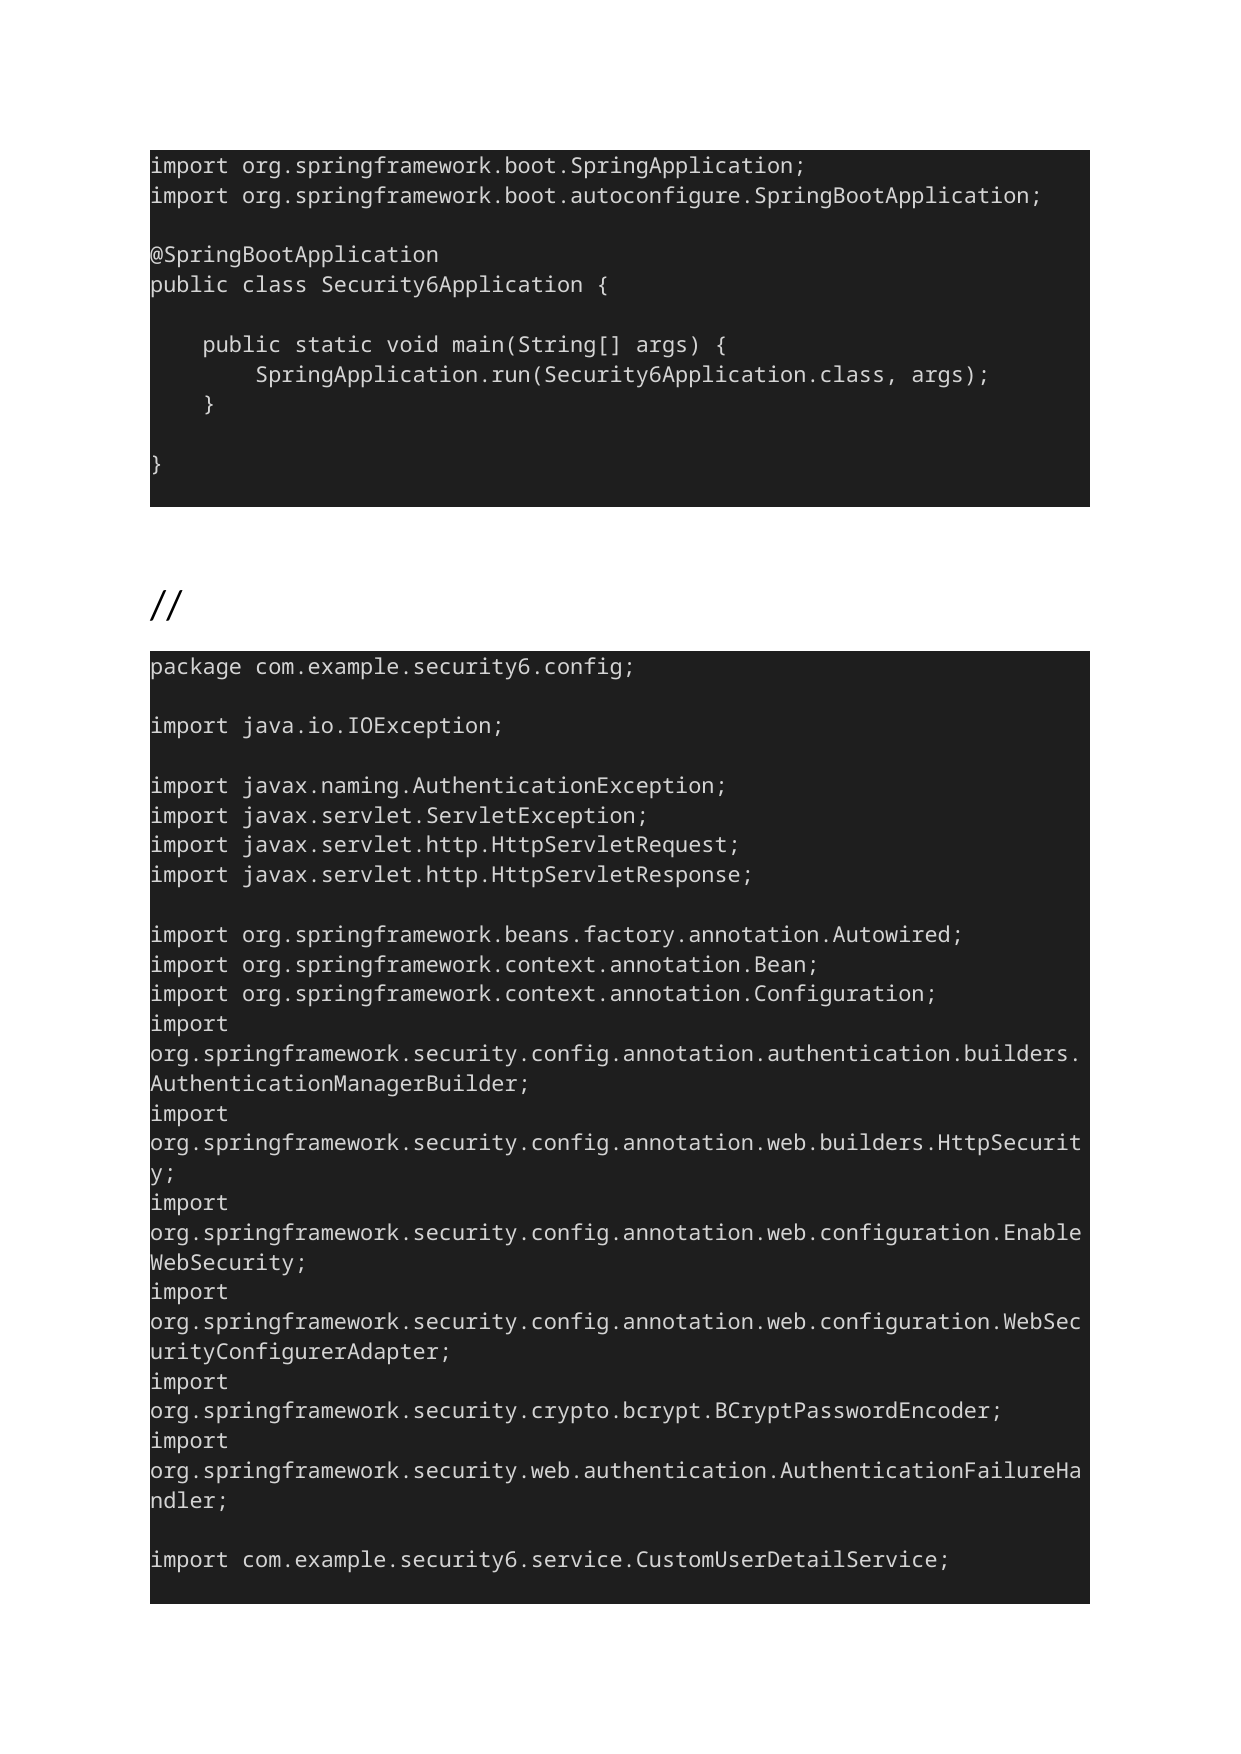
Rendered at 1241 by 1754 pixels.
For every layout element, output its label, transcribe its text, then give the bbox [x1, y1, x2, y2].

text public static void main(String[] args) { [150, 329, 1090, 358]
text import org.springframework.security.crypto.bcrypt.BCryptPasswordEncoder; [150, 1366, 1090, 1425]
text import org.springframework.beans.factory.annotation.Autowired; [150, 919, 1090, 948]
text import org.springframework.security.config.annotation.web.configuration.WebSecurityConfigurerAdapter; [150, 1276, 1090, 1366]
text import org.springframework.security.config.annotation.authentication.builders.AuthenticationManagerBuilder; [150, 1008, 1090, 1097]
text import org.springframework.context.annotation.Configuration; [150, 978, 1090, 1008]
text import javax.servlet.http.HttpServletResponse; [150, 859, 1090, 889]
text import org.springframework.boot.SpringApplication; [150, 150, 1090, 180]
text import org.springframework.security.config.annotation.web.configuration.EnableWebSecurity; [150, 1187, 1090, 1276]
text SpringApplication.run(Security6Application.class, args); [150, 358, 1090, 388]
text import org.springframework.boot.autoconfigure.SpringBootApplication; [150, 180, 1090, 209]
text import javax.servlet.ServletException; [150, 799, 1090, 829]
text import java.io.IOException; [150, 710, 1090, 740]
text package com.example.security6.config; [150, 651, 1090, 680]
text import org.springframework.context.annotation.Bean; [150, 948, 1090, 978]
text } [150, 448, 1090, 478]
text @SpringBootApplication [150, 239, 1090, 269]
text import org.springframework.security.config.annotation.web.builders.HttpSecurity; [150, 1097, 1090, 1187]
text import org.springframework.security.web.authentication.AuthenticationFailureHandler; [150, 1425, 1090, 1514]
text import javax.servlet.http.HttpServletRequest; [150, 829, 1090, 859]
text import com.example.security6.service.CustomUserDetailService; [150, 1544, 1090, 1574]
text // [150, 579, 1090, 630]
text public class Security6Application { [150, 269, 1090, 299]
text } [150, 388, 1090, 418]
text import javax.naming.AuthenticationException; [150, 770, 1090, 799]
